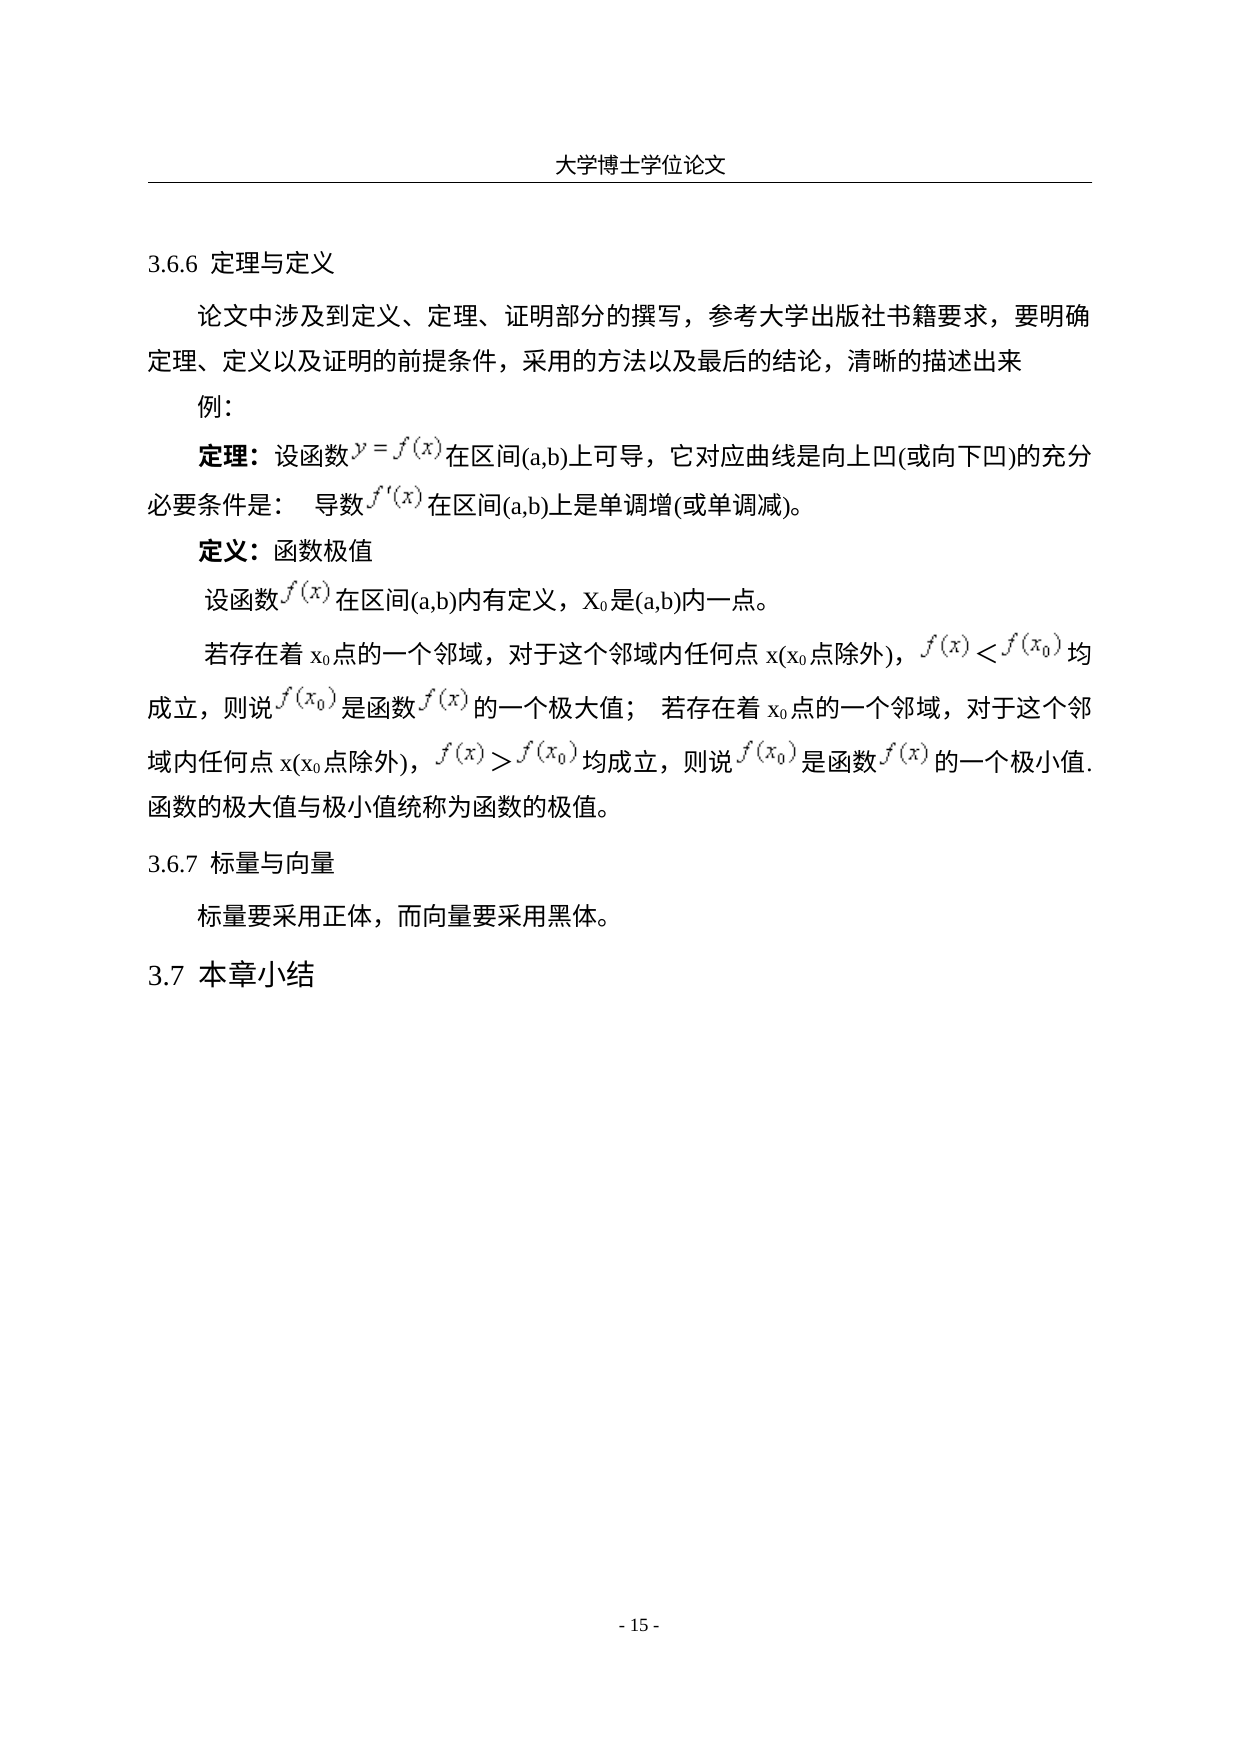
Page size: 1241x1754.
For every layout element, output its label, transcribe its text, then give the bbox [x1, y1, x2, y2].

picture [416, 684, 474, 717]
picture [999, 625, 1067, 664]
text 定义：函数极值 [148, 531, 1092, 567]
text 标量要采用正体，而向量要采用黑体。 [148, 896, 1092, 933]
picture [278, 576, 336, 610]
subtitle 3.6.6 定理与定义 [148, 246, 1092, 279]
picture [514, 733, 583, 771]
picture [273, 679, 342, 717]
text 若存在着x0点的一个邻域，对于这个邻域内任何点x(x0点除外)，＜均成立，则说是函数的一个极大值； 若存在着x0点的一个邻域，对于这个邻域内任何点x(x0点除外)，＞均成立，则说是函数的一个极小值. 函数的极大值与极小值统称为函数的极值。 [148, 626, 1092, 824]
subtitle 3.6.7 标量与向量 [148, 845, 1092, 879]
text 设函数在区间(a,b)内有定义，X0是(a,b)内一点。 [148, 576, 1092, 617]
picture [364, 481, 428, 515]
picture [433, 738, 490, 771]
subtitle 3.7 本章小结 [148, 954, 1092, 994]
text 例： [148, 387, 1092, 423]
text 论文中涉及到定义、定理、证明部分的撰写，参考大学出版社书籍要求，要明确定理、定义以及证明的前提条件，采用的方法以及最后的结论，清晰的描述出来 [148, 297, 1092, 378]
text 定理：设函数在区间(a,b)上可导，它对应曲线是向上凹(或向下凹)的充分必要条件是： 导数在区间(a,b)上是单调增(或单调减)。 [148, 432, 1092, 522]
picture [877, 738, 934, 771]
picture [918, 630, 975, 664]
picture [734, 733, 802, 771]
picture [349, 432, 446, 466]
